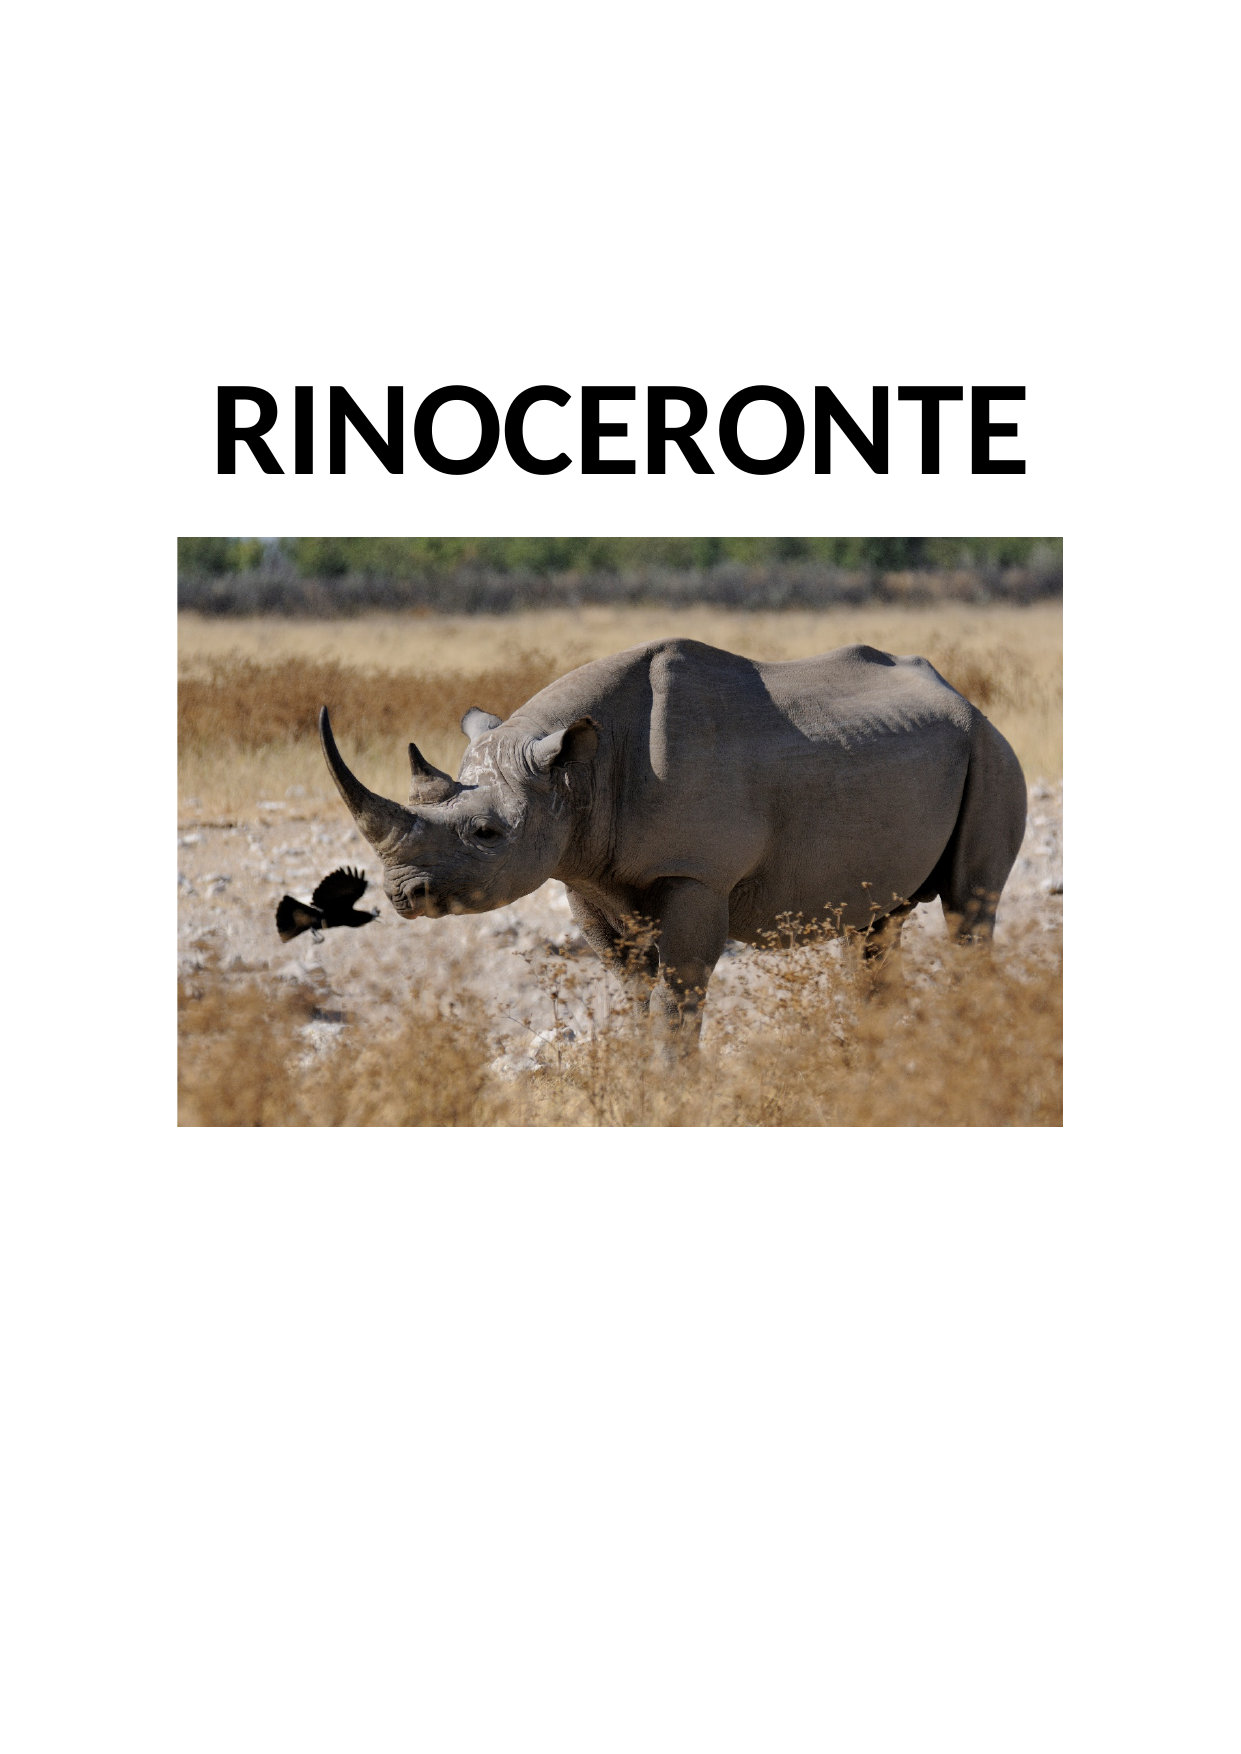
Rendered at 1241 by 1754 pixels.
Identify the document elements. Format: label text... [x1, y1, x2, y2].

picture [177, 537, 1063, 1127]
text RINOCERONTE [177, 343, 1063, 508]
